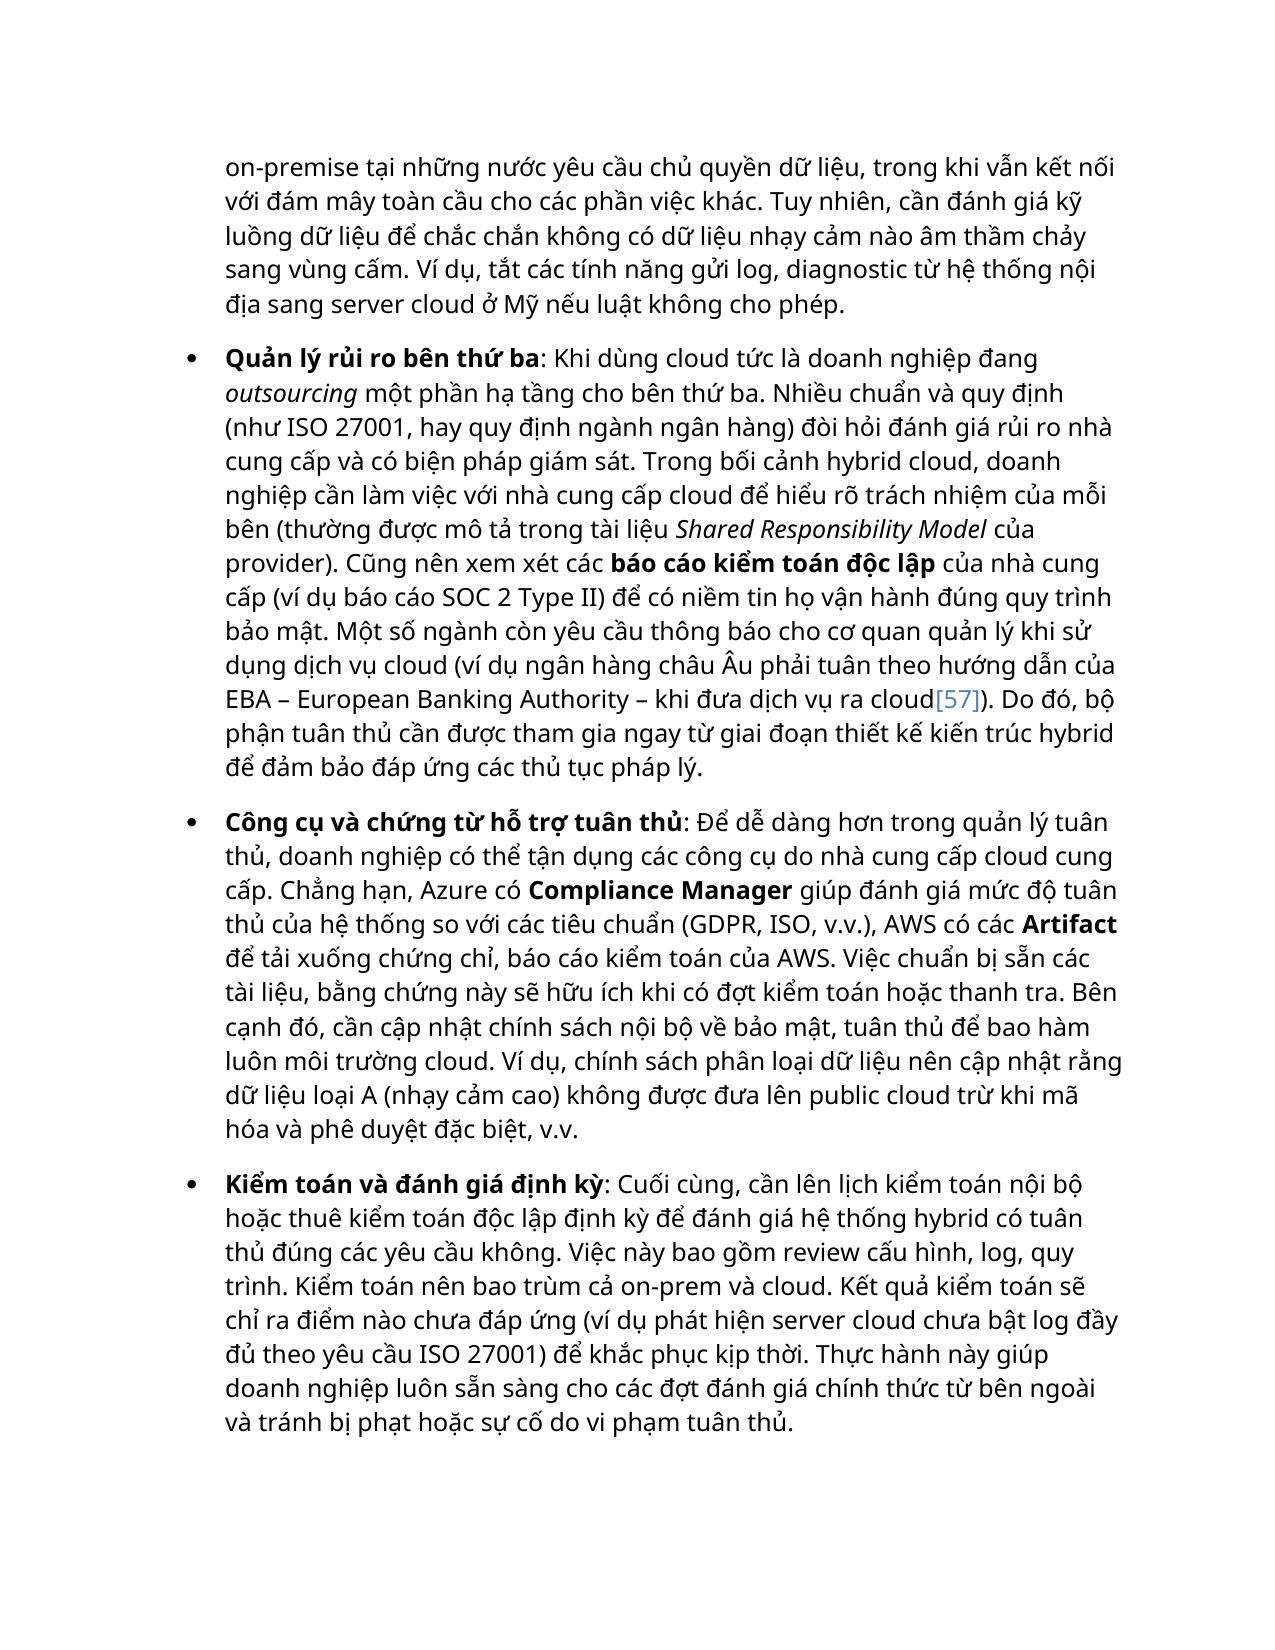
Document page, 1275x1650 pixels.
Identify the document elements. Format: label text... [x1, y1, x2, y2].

list Công cụ và chứng từ hỗ trợ tuân thủ: Để dễ dàng hơn trong quản lý tuân thủ, doanh nghiệp có thể tận dụng các công cụ do nhà cung cấp cloud cung cấp. Chẳng hạn, Azure có Compliance Manager giúp đánh giá mức độ tuân thủ của hệ thống so với các tiêu chuẩn (GDPR, ISO, v.v.), AWS có các Artifact để tải xuống chứng chỉ, báo cáo kiểm toán của AWS. Việc chuẩn bị sẵn các tài liệu, bằng chứng này sẽ hữu ích khi có đợt kiểm toán hoặc thanh tra. Bên cạnh đó, cần cập nhật chính sách nội bộ về bảo mật, tuân thủ để bao hàm luôn môi trường cloud. Ví dụ, chính sách phân loại dữ liệu nên cập nhật rằng dữ liệu loại A (nhạy cảm cao) không được đưa lên public cloud trừ khi mã hóa và phê duyệt đặc biệt, v.v. [187, 805, 1125, 1145]
list Kiểm toán và đánh giá định kỳ: Cuối cùng, cần lên lịch kiểm toán nội bộ hoặc thuê kiểm toán độc lập định kỳ để đánh giá hệ thống hybrid có tuân thủ đúng các yêu cầu không. Việc này bao gồm review cấu hình, log, quy trình. Kiểm toán nên bao trùm cả on-prem và cloud. Kết quả kiểm toán sẽ chỉ ra điểm nào chưa đáp ứng (ví dụ phát hiện server cloud chưa bật log đầy đủ theo yêu cầu ISO 27001) để khắc phục kịp thời. Thực hành này giúp doanh nghiệp luôn sẵn sàng cho các đợt đánh giá chính thức từ bên ngoài và tránh bị phạt hoặc sự cố do vi phạm tuân thủ. [187, 1166, 1125, 1439]
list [187, 150, 1125, 320]
list Quản lý rủi ro bên thứ ba: Khi dùng cloud tức là doanh nghiệp đang outsourcing một phần hạ tầng cho bên thứ ba. Nhiều chuẩn và quy định (như ISO 27001, hay quy định ngành ngân hàng) đòi hỏi đánh giá rủi ro nhà cung cấp và có biện pháp giám sát. Trong bối cảnh hybrid cloud, doanh nghiệp cần làm việc với nhà cung cấp cloud để hiểu rõ trách nhiệm của mỗi bên (thường được mô tả trong tài liệu Shared Responsibility Model của provider). Cũng nên xem xét các báo cáo kiểm toán độc lập của nhà cung cấp (ví dụ báo cáo SOC 2 Type II) để có niềm tin họ vận hành đúng quy trình bảo mật. Một số ngành còn yêu cầu thông báo cho cơ quan quản lý khi sử dụng dịch vụ cloud (ví dụ ngân hàng châu Âu phải tuân theo hướng dẫn của EBA – European Banking Authority – khi đưa dịch vụ ra cloud[57]). Do đó, bộ phận tuân thủ cần được tham gia ngay từ giai đoạn thiết kế kiến trúc hybrid để đảm bảo đáp ứng các thủ tục pháp lý. [187, 341, 1125, 784]
